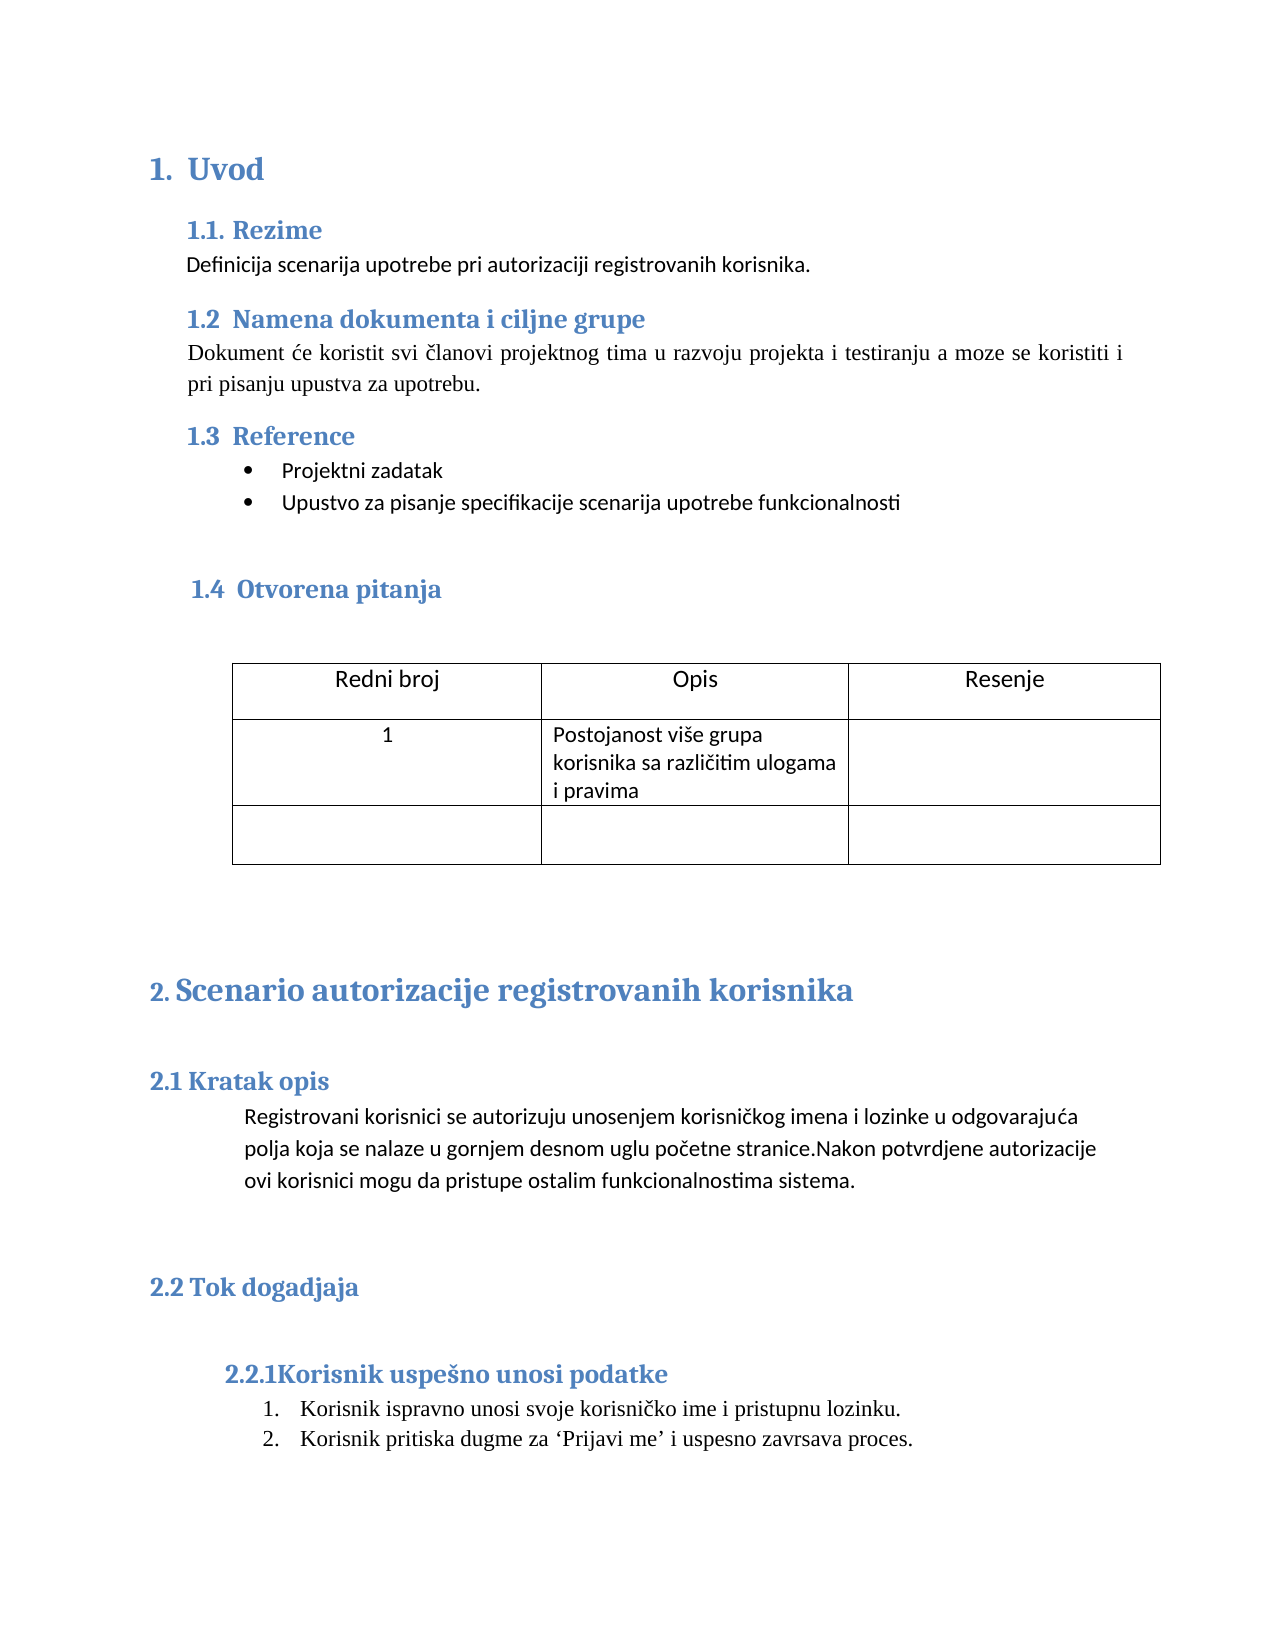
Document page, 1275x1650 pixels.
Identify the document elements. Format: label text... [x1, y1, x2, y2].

subtitle 2. Scenario autorizacije registrovanih korisnika [150, 971, 1125, 1009]
subtitle 1.4 Otvorena pitanja [150, 574, 1125, 605]
subtitle 2.1 Kratak opis [150, 1066, 1125, 1097]
subtitle Rezime [187, 215, 1125, 246]
table_cell [542, 806, 848, 864]
list Projektni zadatak [244, 456, 1125, 484]
list Korisnik ispravno unosi svoje korisničko ime i pristupnu lozinku. [262, 1395, 1125, 1421]
subtitle 2.2 Tok dogadjaja [150, 1272, 1125, 1303]
table_cell [233, 806, 541, 864]
text Registrovani korisnici se autorizuju unosenjem korisničkog imena i lozinke u odgovarajuća polja koja se nalaze u gornjem desnom uglu početne stranice.Nakon potvrdjene autorizacije ovi korisnici mogu da pristupe ostalim funkcionalnostima sistema. [244, 1102, 1125, 1194]
table_header Opis [542, 664, 848, 719]
table_cell [849, 806, 1160, 864]
list Upustvo za pisanje specifikacije scenarija upotrebe funkcionalnosti [244, 488, 1125, 517]
subtitle Reference [187, 421, 1125, 452]
subtitle Namena dokumenta i ciljne grupe [187, 304, 1125, 335]
table_cell [849, 720, 1160, 804]
subtitle 2.2.1Korisnik uspešno unosi podatke [150, 1359, 1125, 1390]
list Korisnik pritiska dugme za ‘Prijavi me’ i uspesno zavrsava proces. [262, 1425, 1125, 1451]
subtitle Uvod [150, 150, 1125, 188]
table_header Resenje [849, 664, 1160, 719]
text Definicija scenarija upotrebe pri autorizaciji registrovanih korisnika. [150, 251, 1125, 279]
table_cell Postojanost više grupa korisnika sa različitim ulogama i pravima [542, 720, 848, 804]
text Dokument će koristit svi članovi projektnog tima u razvoju projekta i testiranju a moze se koristiti i pri pisanju upustva za upotrebu. [187, 339, 1125, 396]
table_cell 1 [233, 720, 541, 804]
table_header Redni broj [233, 664, 541, 719]
